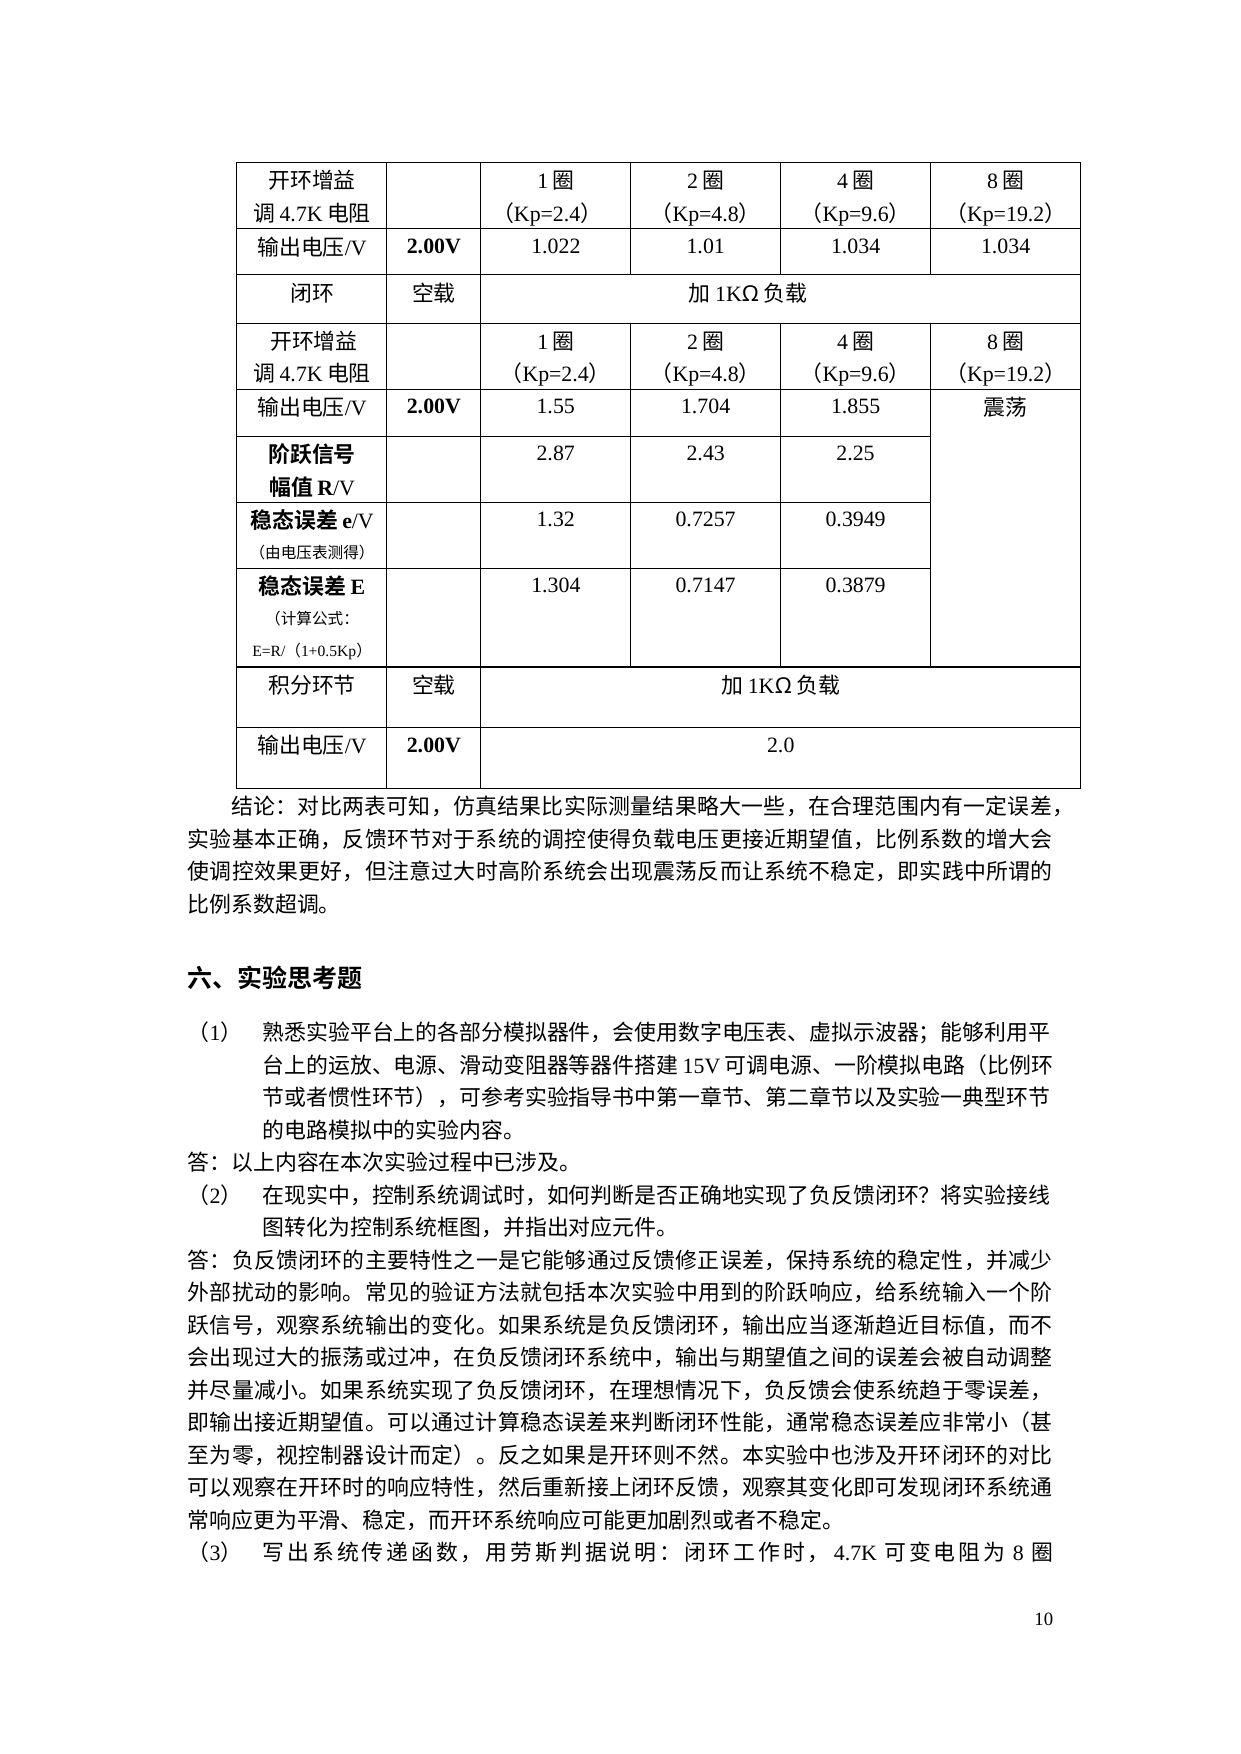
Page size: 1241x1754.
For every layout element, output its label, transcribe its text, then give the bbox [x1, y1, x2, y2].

table_cell 阶跃信号 幅值R/V [237, 437, 386, 502]
table_cell 1圈 （Kp=2.4） [481, 324, 630, 388]
table_cell 1.855 [781, 390, 930, 436]
table_cell 2圈 （Kp=4.8） [631, 324, 780, 388]
table_cell 0.3879 [781, 569, 930, 666]
table_cell 加1KΩ负载 [481, 275, 1080, 322]
table_cell 2.0 [481, 728, 1080, 788]
table_cell 1.55 [481, 390, 630, 436]
table_cell 0.3949 [781, 503, 930, 568]
table_cell [387, 437, 480, 502]
table_cell 2.43 [631, 437, 780, 502]
table_cell 加1KΩ负载 [481, 668, 1080, 727]
table_cell 2.00V [387, 728, 480, 788]
table_cell 1.034 [781, 229, 930, 274]
table_cell 1.704 [631, 390, 780, 436]
table_cell 1.022 [481, 229, 630, 274]
table_cell 0.7147 [631, 569, 780, 666]
table_cell [387, 569, 480, 666]
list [187, 1535, 1053, 1567]
table_cell [387, 163, 480, 228]
text 结论：对比两表可知，仿真结果比实际测量结果略大一些，在合理范围内有一定误差，实验基本正确，反馈环节对于系统的调控使得负载电压更接近期望值，比例系数的增大会使调控效果更好，但注意过大时高阶系统会出现震荡反而让系统不稳定，即实践中所谓的比例系数超调。 [187, 789, 1053, 919]
table_cell 8圈 （Kp=19.2） [931, 324, 1080, 388]
table_cell 4圈 （Kp=9.6） [781, 324, 930, 388]
table_cell 2.87 [481, 437, 630, 502]
table_cell 4圈 （Kp=9.6） [781, 163, 930, 228]
table_cell 输出电压/V [237, 728, 386, 788]
table_cell 积分环节 [237, 668, 386, 727]
table_cell 1圈 （Kp=2.4） [481, 163, 630, 228]
table_cell 震荡 [931, 390, 1080, 666]
table_cell 1.034 [931, 229, 1080, 274]
table_cell 2.00V [387, 390, 480, 436]
list 答：负反馈闭环的主要特性之一是它能够通过反馈修正误差，保持系统的稳定性，并减少外部扰动的影响。常见的验证方法就包括本次实验中用到的阶跃响应，给系统输入一个阶跃信号，观察系统输出的变化。如果系统是负反馈闭环，输出应当逐渐趋近目标值，而不会出现过大的振荡或过冲，在负反馈闭环系统中，输出与期望值之间的误差会被自动调整并尽量减小。如果系统实现了负反馈闭环，在理想情况下，负反馈会使系统趋于零误差，即输出接近期望值。可以通过计算稳态误差来判断闭环性能，通常稳态误差应非常小（甚至为零，视控制器设计而定）。反之如果是开环则不然。本实验中也涉及开环闭环的对比，可以观察在开环时的响应特性，然后重新接上闭环反馈，观察其变化即可发现闭环系统通常响应更为平滑、稳定，而开环系统响应可能更加剧烈或者不稳定。 [187, 1242, 1053, 1535]
table_cell 闭环 [237, 275, 386, 322]
table_cell 1.01 [631, 229, 780, 274]
table_cell 输出电压/V [237, 390, 386, 436]
table_cell 8圈 （Kp=19.2） [931, 163, 1080, 228]
table_cell 1.304 [481, 569, 630, 666]
table_cell 2圈 （Kp=4.8） [631, 163, 780, 228]
list 熟悉实验平台上的各部分模拟器件，会使用数字电压表、虚拟示波器；能够利用平台上的运放、电源、滑动变阻器等器件搭建15V可调电源、一阶模拟电路（比例环节或者惯性环节），可参考实验指导书中第一章节、第二章节以及实验一典型环节的电路模拟中的实验内容。 [187, 1015, 1053, 1145]
table_cell [387, 503, 480, 568]
title 六、实验思考题 [187, 944, 1053, 1009]
list 在现实中，控制系统调试时，如何判断是否正确地实现了负反馈闭环？将实验接线图转化为控制系统框图，并指出对应元件。 [187, 1177, 1053, 1242]
table_cell 开环增益 调4.7K电阻 [237, 163, 386, 228]
table_cell 空载 [387, 668, 480, 727]
table_cell 0.7257 [631, 503, 780, 568]
table_cell 输出电压/V [237, 229, 386, 274]
table_cell 开环增益 调4.7K电阻 [237, 324, 386, 388]
table_cell 稳态误差E （计算公式：E=R/（1+0.5Kp） [237, 569, 386, 666]
table_cell [387, 324, 480, 388]
table_cell 2.25 [781, 437, 930, 502]
table_cell 空载 [387, 275, 480, 322]
table_cell 1.32 [481, 503, 630, 568]
table_cell 稳态误差e/V （由电压表测得） [237, 503, 386, 568]
list 答：以上内容在本次实验过程中已涉及。 [187, 1145, 1053, 1177]
table_cell 2.00V [387, 229, 480, 274]
